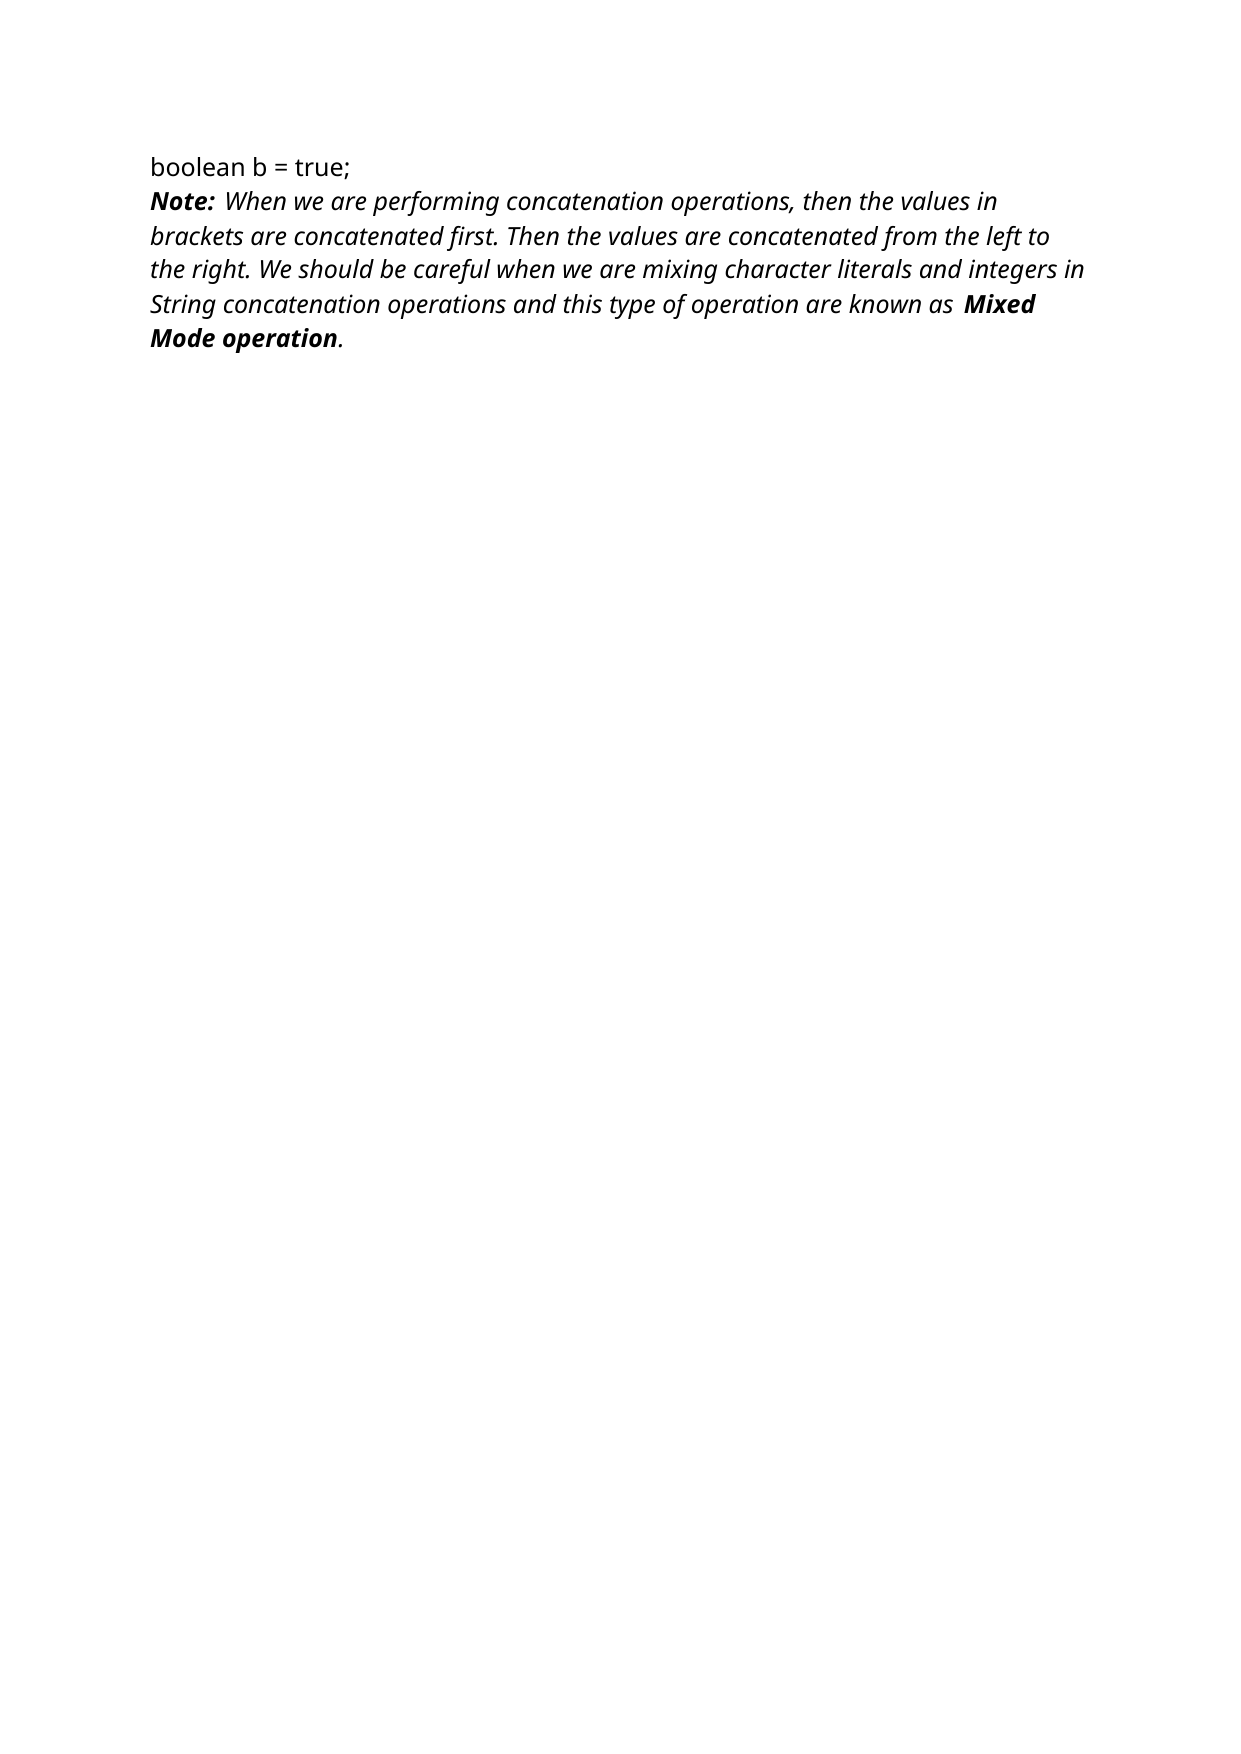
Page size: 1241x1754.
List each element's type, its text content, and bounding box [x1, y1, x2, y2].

text boolean b = true; [150, 150, 1090, 184]
text Note: When we are performing concatenation operations, then the values in brackets are concatenated first. Then the values are concatenated from the left to the right. We should be careful when we are mixing character literals and integers in String concatenation operations and this type of operation are known as Mixed Mode operation. [150, 184, 1090, 388]
